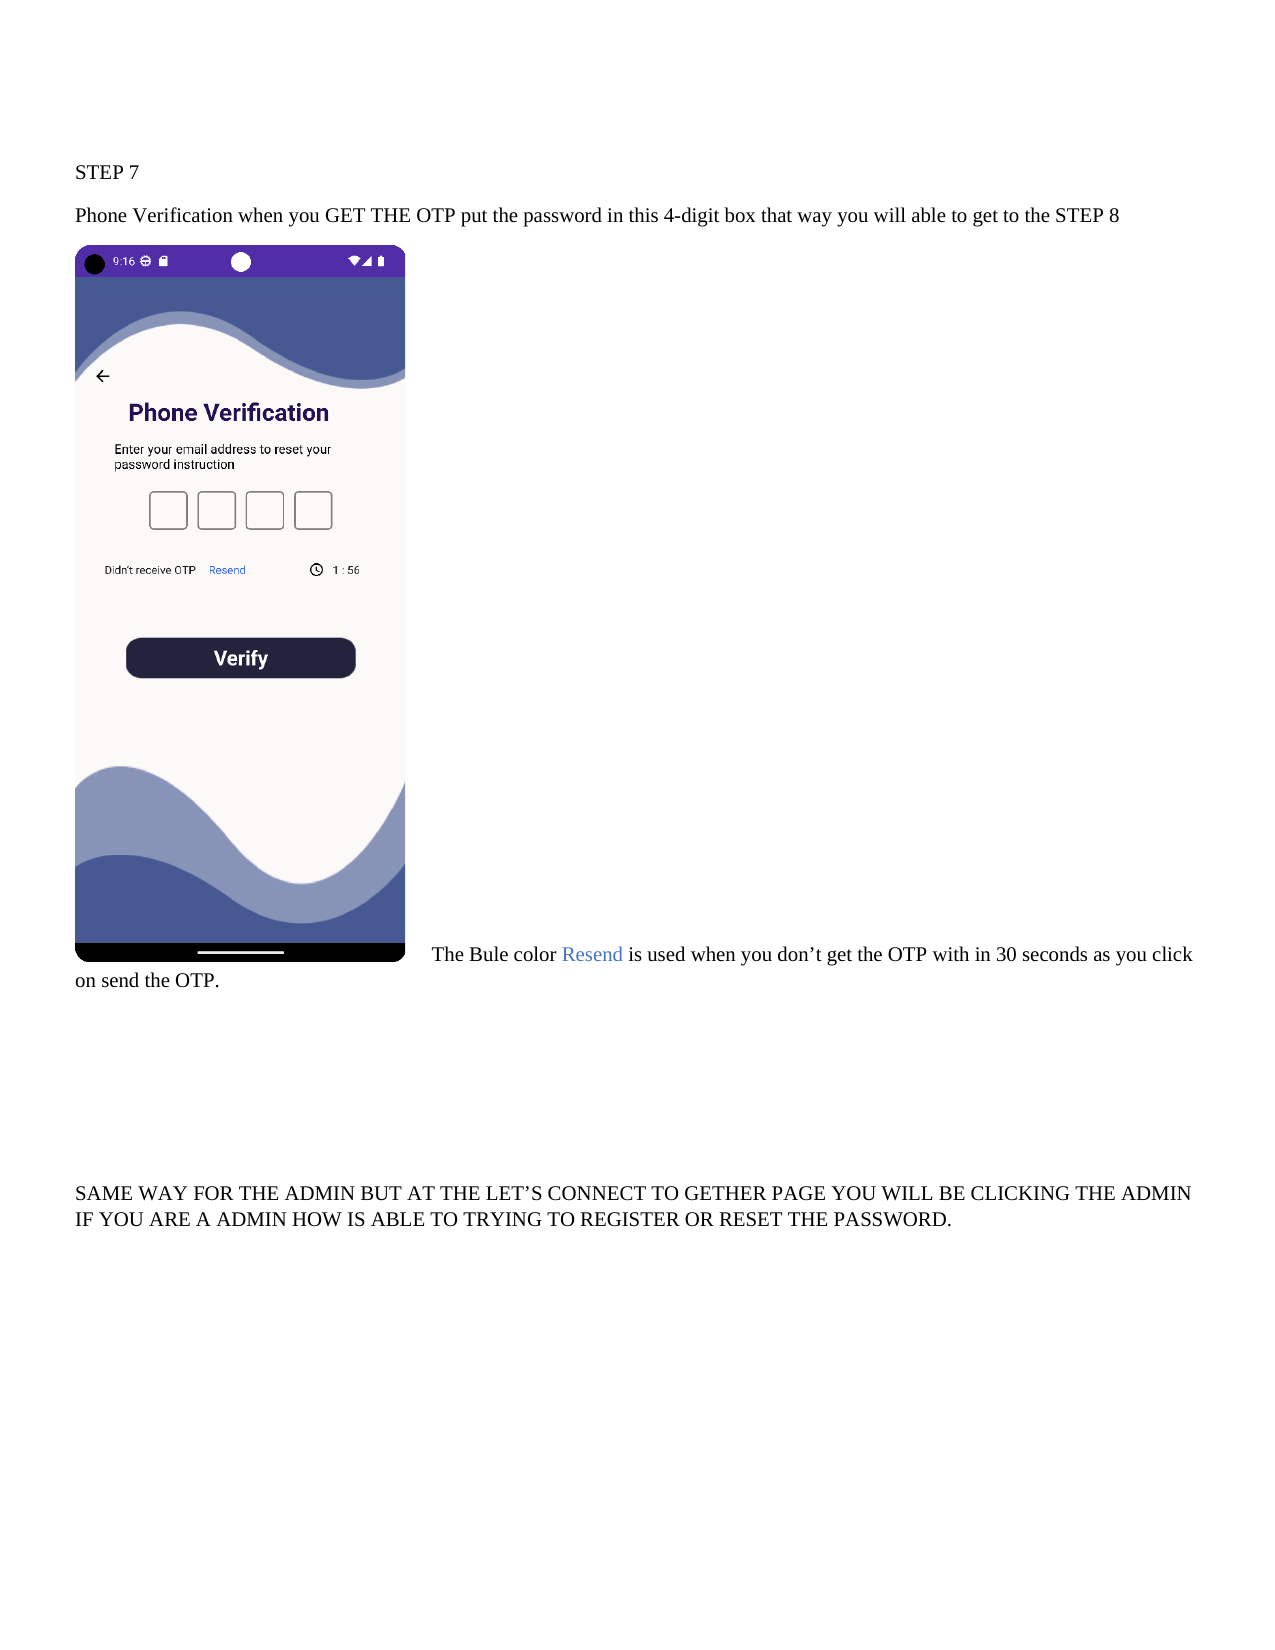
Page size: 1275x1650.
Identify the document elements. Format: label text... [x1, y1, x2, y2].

text Phone Verification when you GET THE OTP put the password in this 4-digit box that way you will able to get to the STEP 8 [75, 203, 1200, 227]
text SAME WAY FOR THE ADMIN BUT AT THE LET’S CONNECT TO GETHER PAGE YOU WILL BE CLICKING THE ADMIN IF YOU ARE A ADMIN HOW IS ABLE TO TRYING TO REGISTER OR RESET THE PASSWORD. [75, 1181, 1200, 1231]
picture [75, 245, 406, 962]
text STEP 7 [75, 160, 1200, 184]
